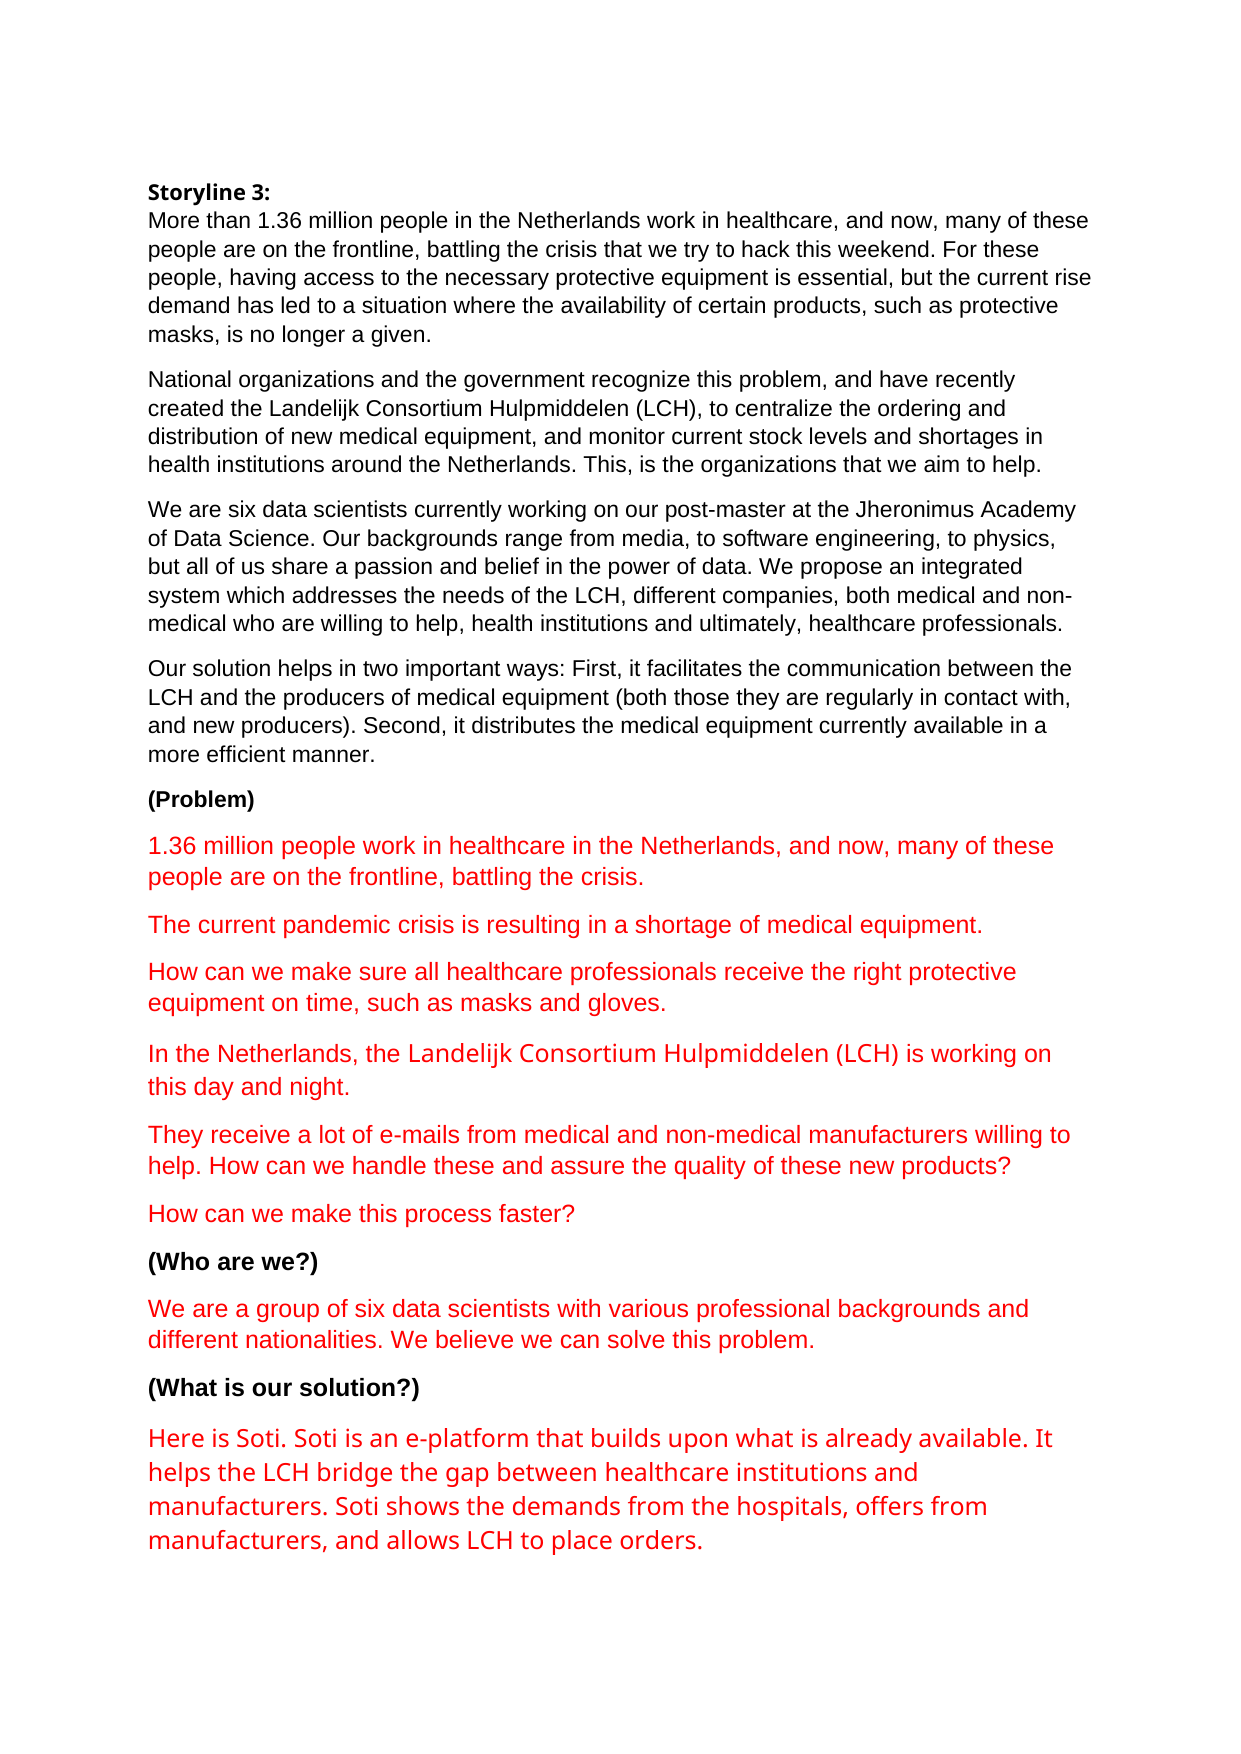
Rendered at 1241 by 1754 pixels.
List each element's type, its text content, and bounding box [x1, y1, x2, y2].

text (Problem) [148, 786, 1093, 812]
text They receive a lot of e-mails from medical and non-medical manufacturers willing to help. How can we handle these and assure the quality of these new products? [148, 1120, 1093, 1180]
text Here is Soti. Soti is an e-platform that builds upon what is already available. It helps the LCH bridge the gap between healthcare institutions and manufacturers. Soti shows the demands from the hospitals, offers from manufacturers, and allows LCH to place orders. [148, 1421, 1093, 1557]
text National organizations and the government recognize this problem, and have recently created the Landelijk Consortium Hulpmiddelen (LCH), to centralize the ordering and distribution of new medical equipment, and monitor current stock levels and shortages in health institutions around the Netherlands. This, is the organizations that we aim to help. [148, 366, 1093, 478]
text How can we make this process faster? [148, 1199, 1093, 1228]
text 1.36 million people work in healthcare in the Netherlands, and now, many of these people are on the frontline, battling the crisis. [148, 831, 1093, 891]
text Storyline 3: [148, 177, 1093, 207]
text We are a group of six data scientists with various professional backgrounds and different nationalities. We believe we can solve this problem. [148, 1294, 1093, 1354]
text The current pandemic crisis is resulting in a shortage of medical equipment. [148, 909, 1093, 938]
text In the Netherlands, the Landelijk Consortium Hulpmiddelen (LCH) is working on this day and night. [148, 1036, 1093, 1101]
text (What is our solution?) [148, 1373, 1093, 1402]
text We are six data scientists currently working on our post-master at the Jheronimus Academy of Data Science. Our backgrounds range from media, to software engineering, to physics, but all of us share a passion and belief in the power of data. We propose an integrated system which addresses the needs of the LCH, different companies, both medical and non-medical who are willing to help, health institutions and ultimately, healthcare professionals. [148, 496, 1093, 637]
text More than 1.36 million people in the Netherlands work in healthcare, and now, many of these people are on the frontline, battling the crisis that we try to hack this weekend. For these people, having access to the necessary protective equipment is essential, but the current rise demand has led to a situation where the availability of certain products, such as protective masks, is no longer a given. [148, 207, 1093, 347]
text Our solution helps in two important ways: First, it facilitates the communication between the LCH and the producers of medical equipment (both those they are regularly in contact with, and new producers). Second, it distributes the medical equipment currently available in a more efficient manner. [148, 655, 1093, 767]
text (Who are we?) [148, 1247, 1093, 1275]
text How can we make sure all healthcare professionals receive the right protective equipment on time, such as masks and gloves. [148, 957, 1093, 1017]
